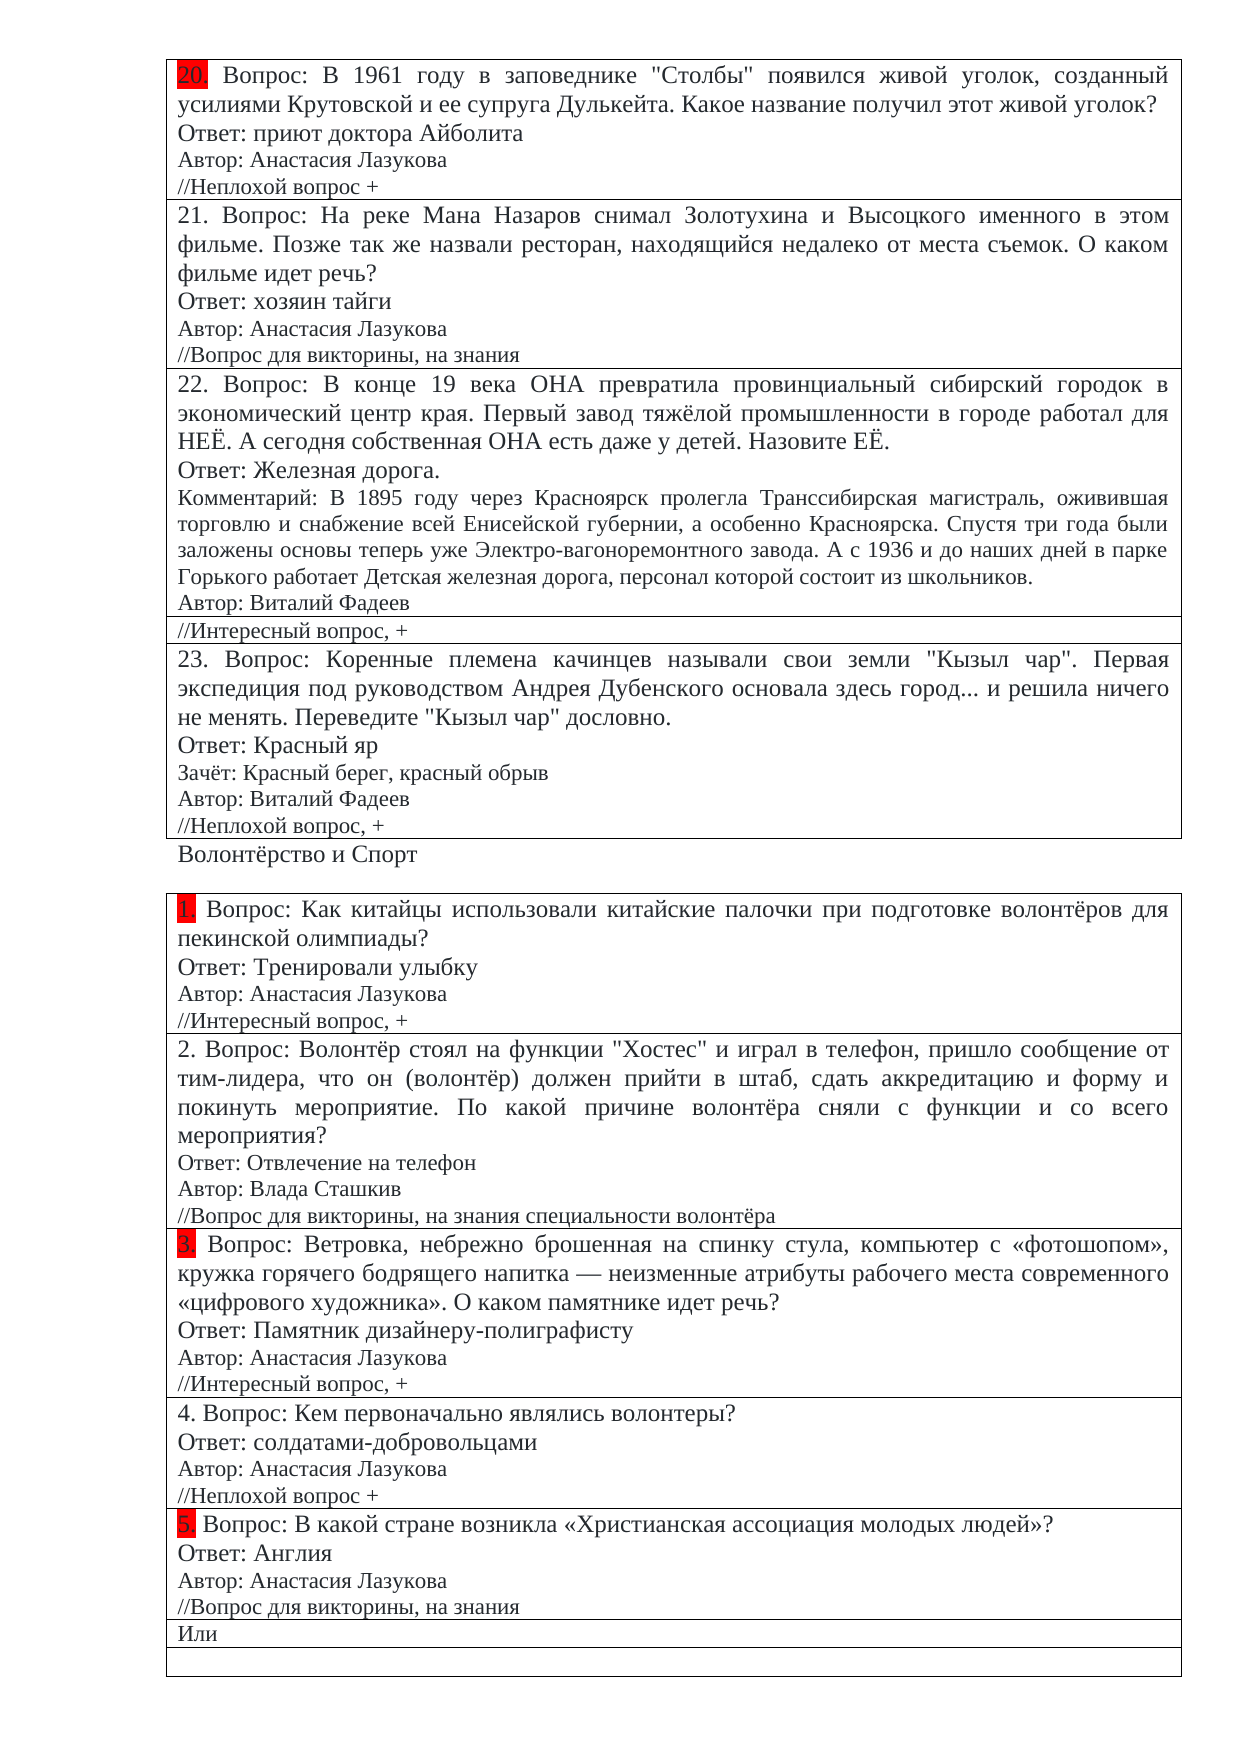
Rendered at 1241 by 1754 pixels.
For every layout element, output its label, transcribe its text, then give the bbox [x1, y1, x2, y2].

table_cell 21. Вопрос: На реке Мана Назаров снимал Золотухина и Высоцкого именного в этом фильме. Позже так же назвали ресторан, находящийся недалеко от места съемок. О каком фильме идет речь? Ответ: хозяин тайги Автор: Анастасия Лазукова //Вопрос для викторины, на знания [167, 200, 1181, 368]
table_cell 3. Вопрос: Ветровка, небрежно брошенная на спинку стула, компьютер с «фотошопом», кружка горячего бодрящего напитка — неизменные атрибуты рабочего места современного «цифрового художника». О каком памятнике идет речь? Ответ: Памятник дизайнеру-полиграфисту Автор: Анастасия Лазукова //Интересный вопрос, + [167, 1229, 1181, 1397]
table_cell 23. Вопрос: Коренные племена качинцев называли свои земли "Кызыл чар". Первая экспедиция под руководством Андрея Дубенского основала здесь город... и решила ничего не менять. Переведите "Кызыл чар" дословно. Ответ: Красный яр Зачёт: Красный берег, красный обрыв Автор: Виталий Фадеев //Неплохой вопрос, + [167, 644, 1181, 838]
table_header 1. Вопрос: Как китайцы использовали китайские палочки при подготовке волонтёров для пекинской олимпиады? Ответ: Тренировали улыбку Автор: Анастасия Лазукова //Интересный вопрос, + [167, 894, 1181, 1033]
table_cell //Интересный вопрос, + [167, 617, 1181, 643]
table_cell 22. Вопрос: В конце 19 века ОНА превратила провинциальный сибирский городок в экономический центр края. Первый завод тяжёлой промышленности в городе работал для НЕЁ. А сегодня собственная ОНА есть даже у детей. Назовите ЕЁ. Ответ: Железная дорога. Комментарий: В 1895 году через Красноярск пролегла Транссибирская магистраль, оживившая торговлю и снабжение всей Енисейской губернии, а особенно Красноярска. Спустя три года были заложены основы теперь уже Электро-вагоноремонтного завода. А с 1936 и до наших дней в парке Горького работает Детская железная дорога, персонал которой состоит из школьников. Автор: Виталий Фадеев [167, 369, 1181, 616]
table_cell 2. Вопрос: Волонтёр стоял на функции "Хостес" и играл в телефон, пришло сообщение от тим-лидера, что он (волонтёр) должен прийти в штаб, сдать аккредитацию и форму и покинуть мероприятие. По какой причине волонтёра сняли с функции и со всего мероприятия? Ответ: Отвлечение на телефон Автор: Влада Сташкив //Вопрос для викторины, на знания специальности волонтёра [167, 1034, 1181, 1228]
table_cell 4. Вопрос: Кем первоначально являлись волонтеры? Ответ: солдатами-добровольцами Автор: Анастасия Лазукова //Неплохой вопрос + [167, 1398, 1181, 1508]
table_cell Или [167, 1620, 1181, 1647]
table_cell 5. Вопрос: В какой стране возникла «Христианская ассоциация молодых людей»? Ответ: Англия Автор: Анастасия Лазукова //Вопрос для викторины, на знания [167, 1509, 1181, 1619]
table_cell 20. Вопрос: В 1961 году в заповеднике "Столбы" появился живой уголок, созданный усилиями Крутовской и ее супруга Дулькейта. Какое название получил этот живой уголок? Ответ: приют доктора Айболита Автор: Анастасия Лазукова //Неплохой вопрос + [167, 60, 1181, 199]
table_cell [167, 1648, 1181, 1676]
text Волонтёрство и Спорт [177, 839, 1181, 868]
